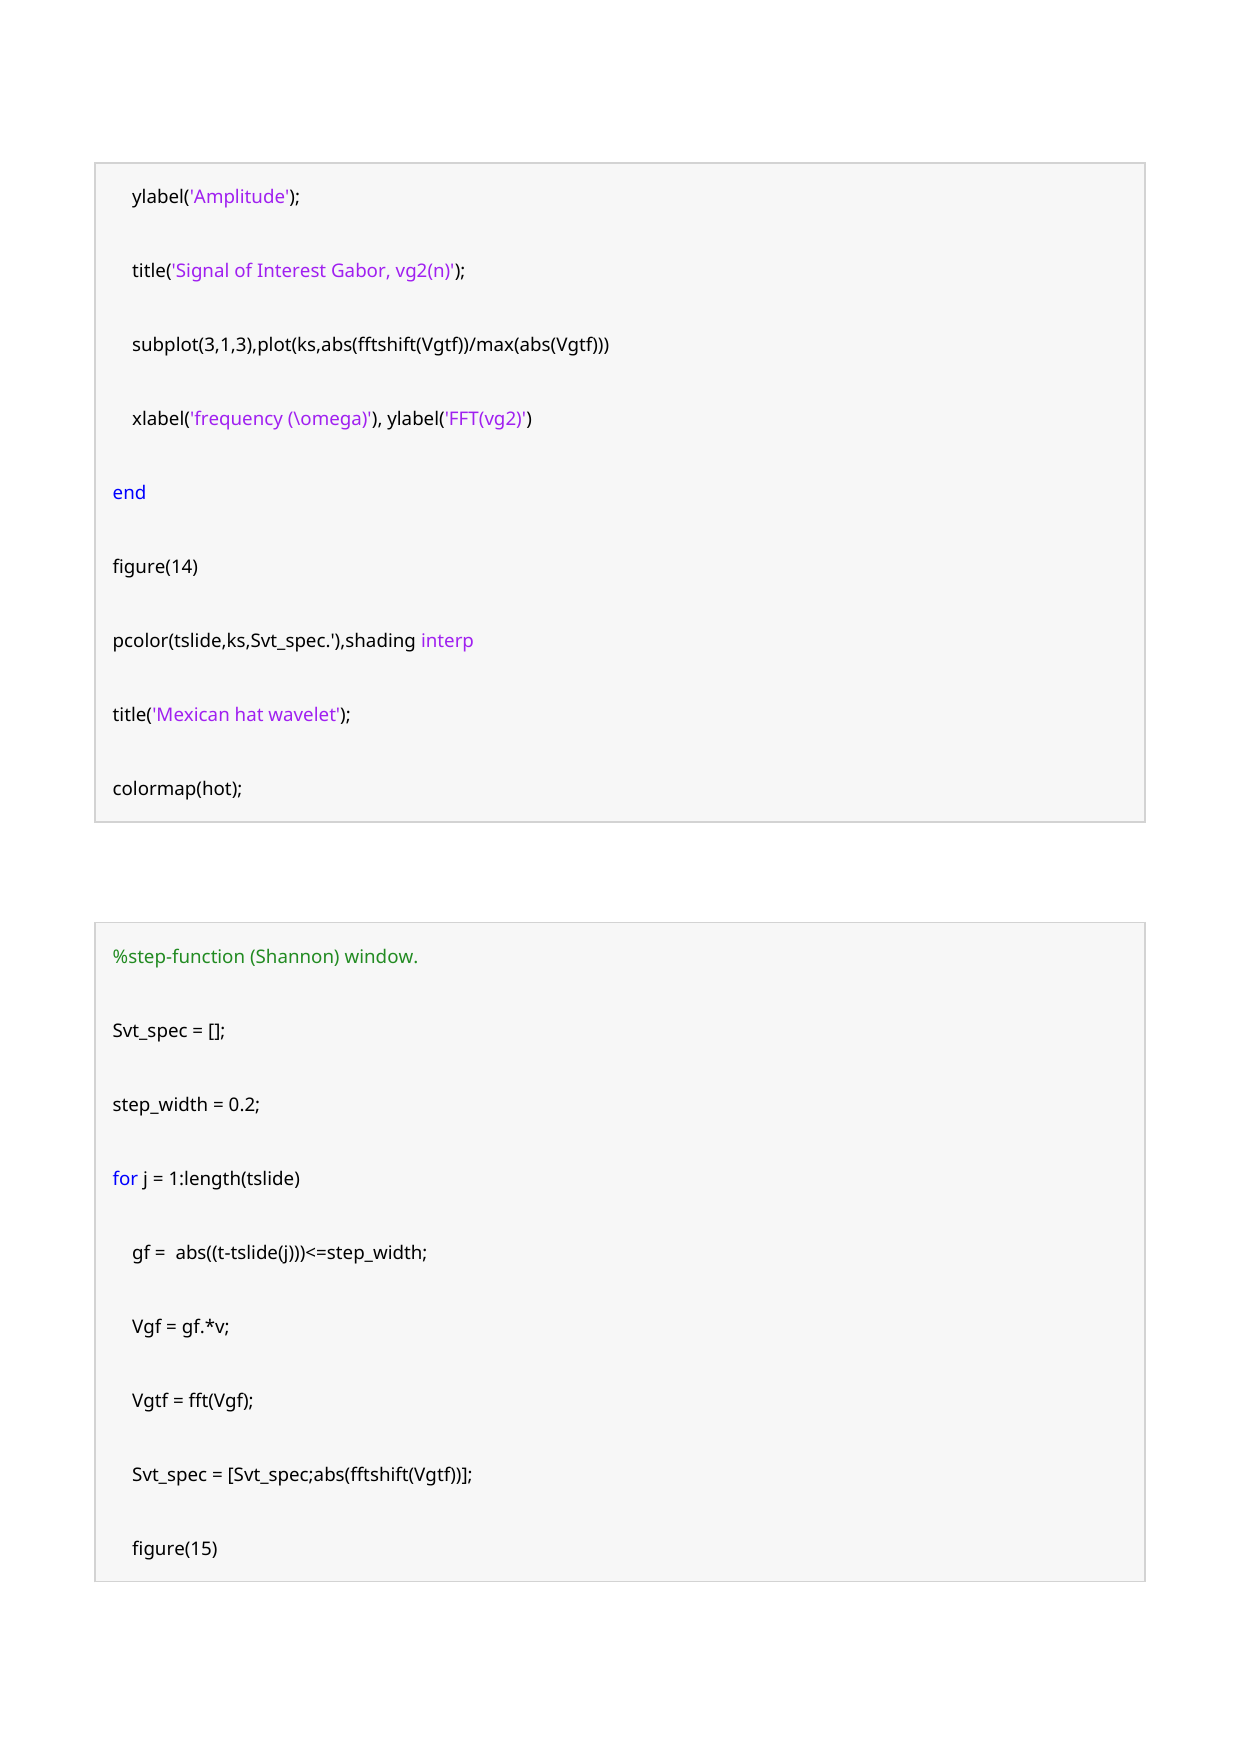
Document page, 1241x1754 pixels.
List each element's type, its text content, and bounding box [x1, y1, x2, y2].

text Vgtf = fft(Vgf); [96, 1366, 1144, 1416]
text figure(15) [96, 1513, 1144, 1581]
text figure(14) [96, 532, 1144, 582]
text Vgf = gf.*v; [96, 1292, 1144, 1342]
text Svt_spec = [Svt_spec;abs(fftshift(Vgtf))]; [96, 1439, 1144, 1490]
text xlabel('frequency (\omega)'), ylabel('FFT(vg2)') [96, 384, 1144, 434]
text ylabel('Amplitude'); [96, 164, 1144, 213]
text subplot(3,1,3),plot(ks,abs(fftshift(Vgtf))/max(abs(Vgtf))) [96, 310, 1144, 361]
text end [96, 458, 1144, 508]
text Svt_spec = []; [96, 996, 1144, 1046]
text %step-function (Shannon) window. [96, 923, 1144, 972]
text title('Signal of Interest Gabor, vg2(n)'); [96, 236, 1144, 287]
text title('Mexican hat wavelet'); [96, 680, 1144, 730]
text gf = abs((t-tslide(j)))<=step_width; [96, 1218, 1144, 1268]
text pcolor(tslide,ks,Svt_spec.'),shading interp [96, 606, 1144, 656]
text colormap(hot); [96, 754, 1144, 821]
text step_width = 0.2; [96, 1070, 1144, 1120]
text for j = 1:length(tslide) [96, 1144, 1144, 1194]
